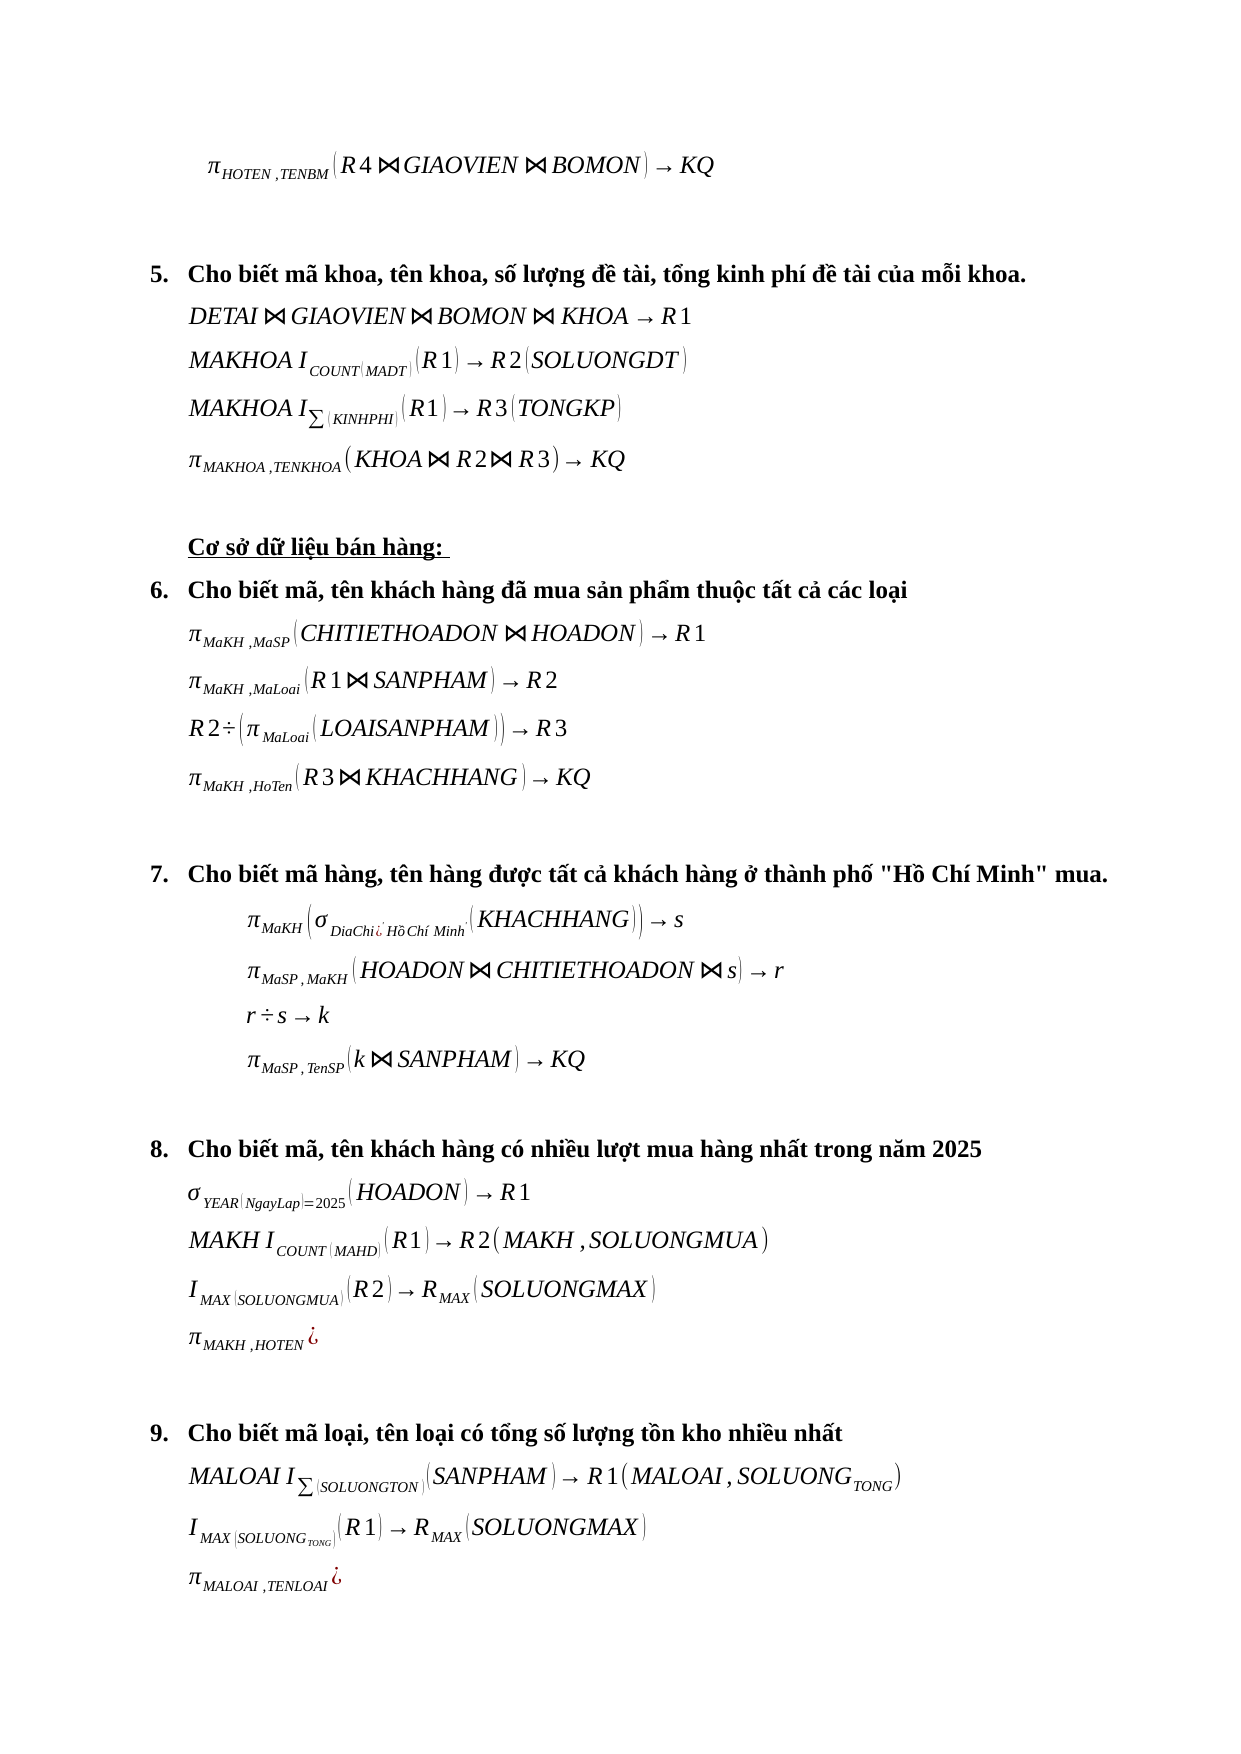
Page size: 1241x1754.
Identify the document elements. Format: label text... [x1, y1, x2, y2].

list Cho biết mã, tên khách hàng đã mua sản phẩm thuộc tất cả các loại [150, 575, 1128, 604]
list Cho biết mã, tên khách hàng có nhiều lượt mua hàng nhất trong năm 2025 [150, 1134, 1128, 1162]
list Cho biết mã khoa, tên khoa, số lượng đề tài, tổng kinh phí đề tài của mỗi khoa. [150, 259, 1128, 288]
list Cho biết mã loại, tên loại có tổng số lượng tồn kho nhiều nhất [150, 1418, 1128, 1447]
list Cho biết mã hàng, tên hàng được tất cả khách hàng ở thành phố "Hồ Chí Minh" mua. [150, 859, 1128, 888]
list Cơ sở dữ liệu bán hàng: [187, 532, 1128, 561]
